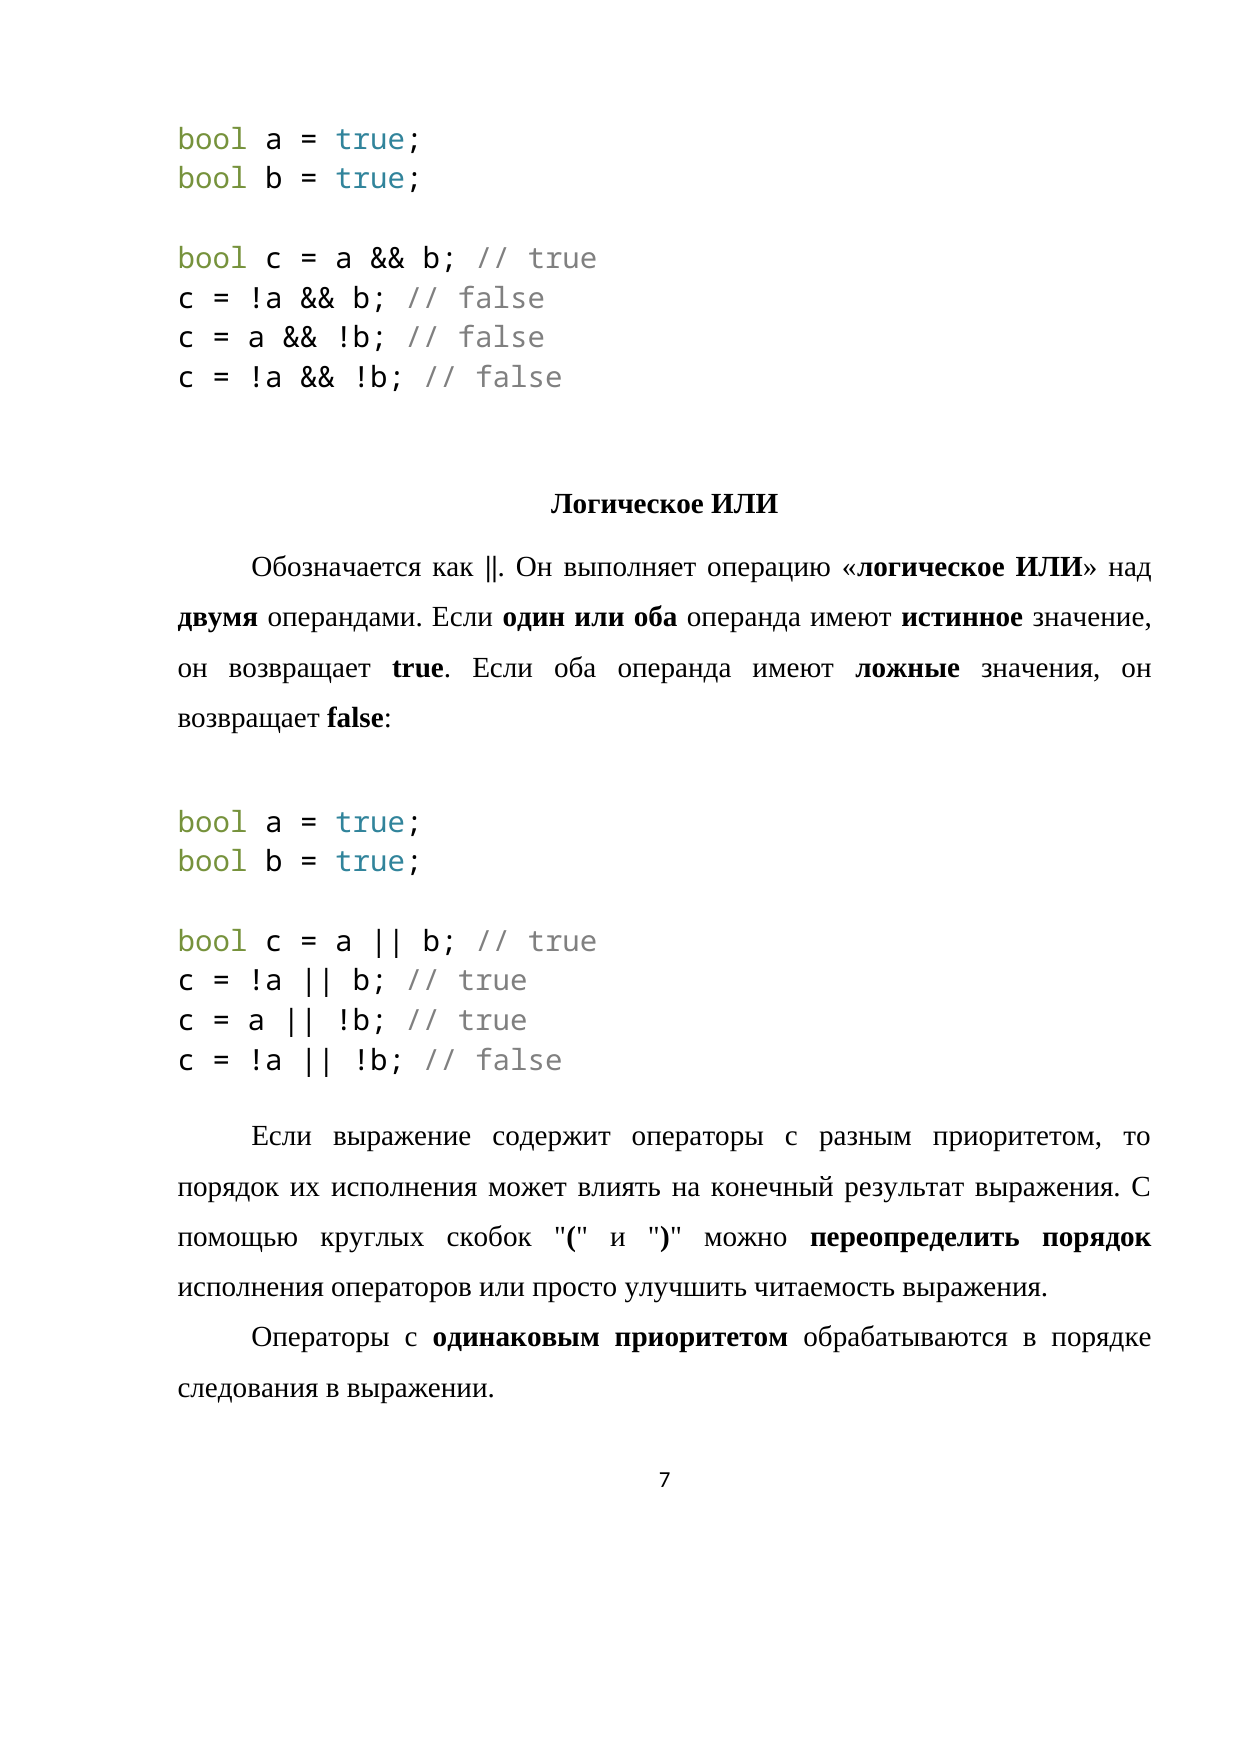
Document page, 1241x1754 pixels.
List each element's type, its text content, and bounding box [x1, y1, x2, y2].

text Операторы с одинаковым приоритетом обрабатываются в порядке следования в выражении. [177, 1319, 1152, 1403]
text bool a = true; [177, 801, 1152, 841]
text c = !a || b; // true [177, 959, 1152, 999]
text bool c = a && b; // true [177, 237, 1152, 277]
text bool b = true; [177, 158, 1152, 197]
text c = !a && b; // false [177, 277, 1152, 317]
text c = !a || !b; // false [177, 1039, 1152, 1079]
text c = a || !b; // true [177, 999, 1152, 1039]
text Логическое ИЛИ [177, 486, 1152, 520]
text Обозначается как ||. Он выполняет операцию «логическое ИЛИ» над двумя операндами. Если один или оба операнда имеют истинное значение, он возвращает true. Если оба операнда имеют ложные значения, он возвращает false: [177, 549, 1152, 734]
text c = a && !b; // false [177, 317, 1152, 356]
text bool c = a || b; // true [177, 880, 1152, 959]
text bool a = true; [177, 118, 1152, 158]
text bool b = true; [177, 841, 1152, 880]
text Если выражение содержит операторы с разным приоритетом, то порядок их исполнения может влиять на конечный результат выражения. С помощью круглых скобок "(" и ")" можно переопределить порядок исполнения операторов или просто улучшить читаемость выражения. [177, 1118, 1152, 1303]
text c = !a && !b; // false [177, 356, 1152, 396]
